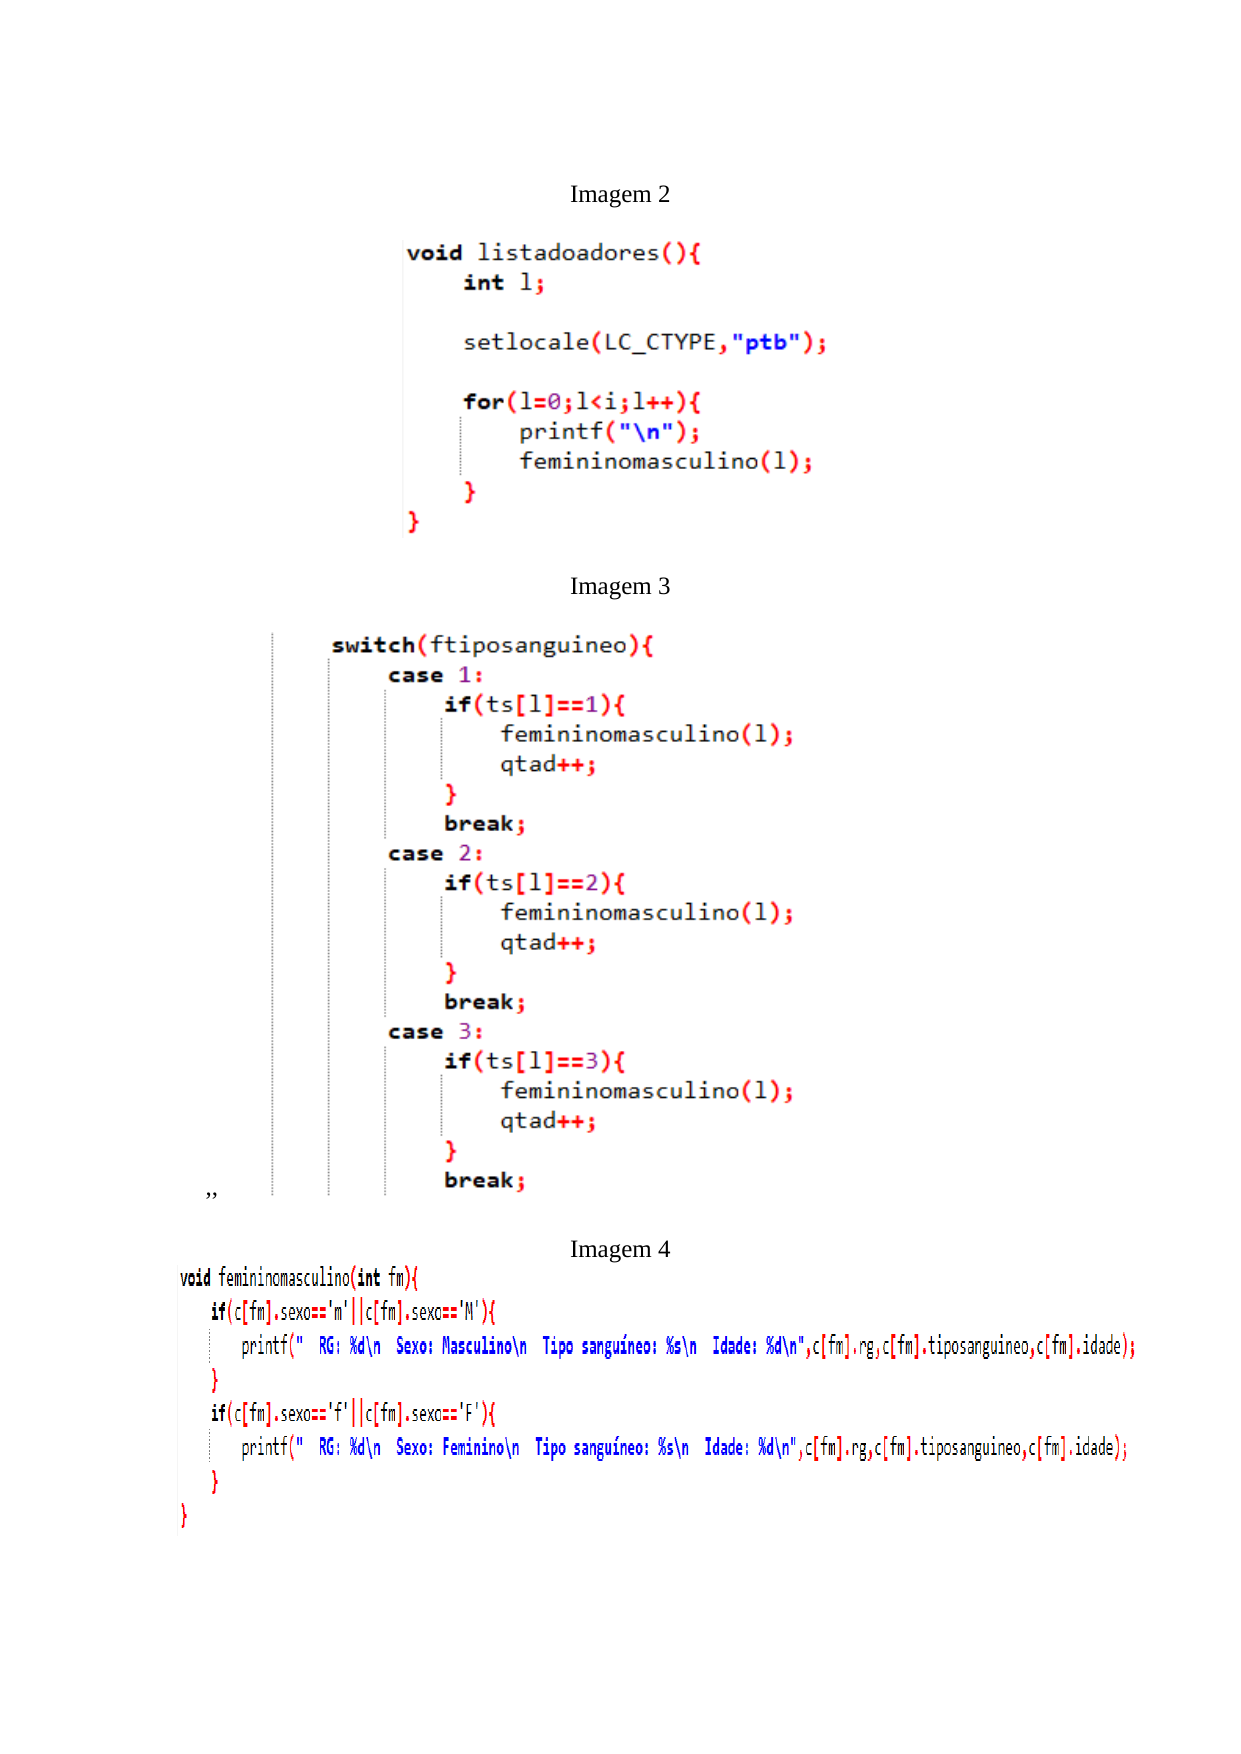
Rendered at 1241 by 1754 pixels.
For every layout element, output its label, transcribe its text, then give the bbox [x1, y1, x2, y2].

list Imagem 4 [177, 1234, 1063, 1263]
picture [177, 1265, 1149, 1536]
list Imagem 2 [177, 179, 1063, 207]
picture [402, 240, 839, 538]
picture [217, 632, 1035, 1196]
list Imagem 3 [177, 571, 1063, 599]
